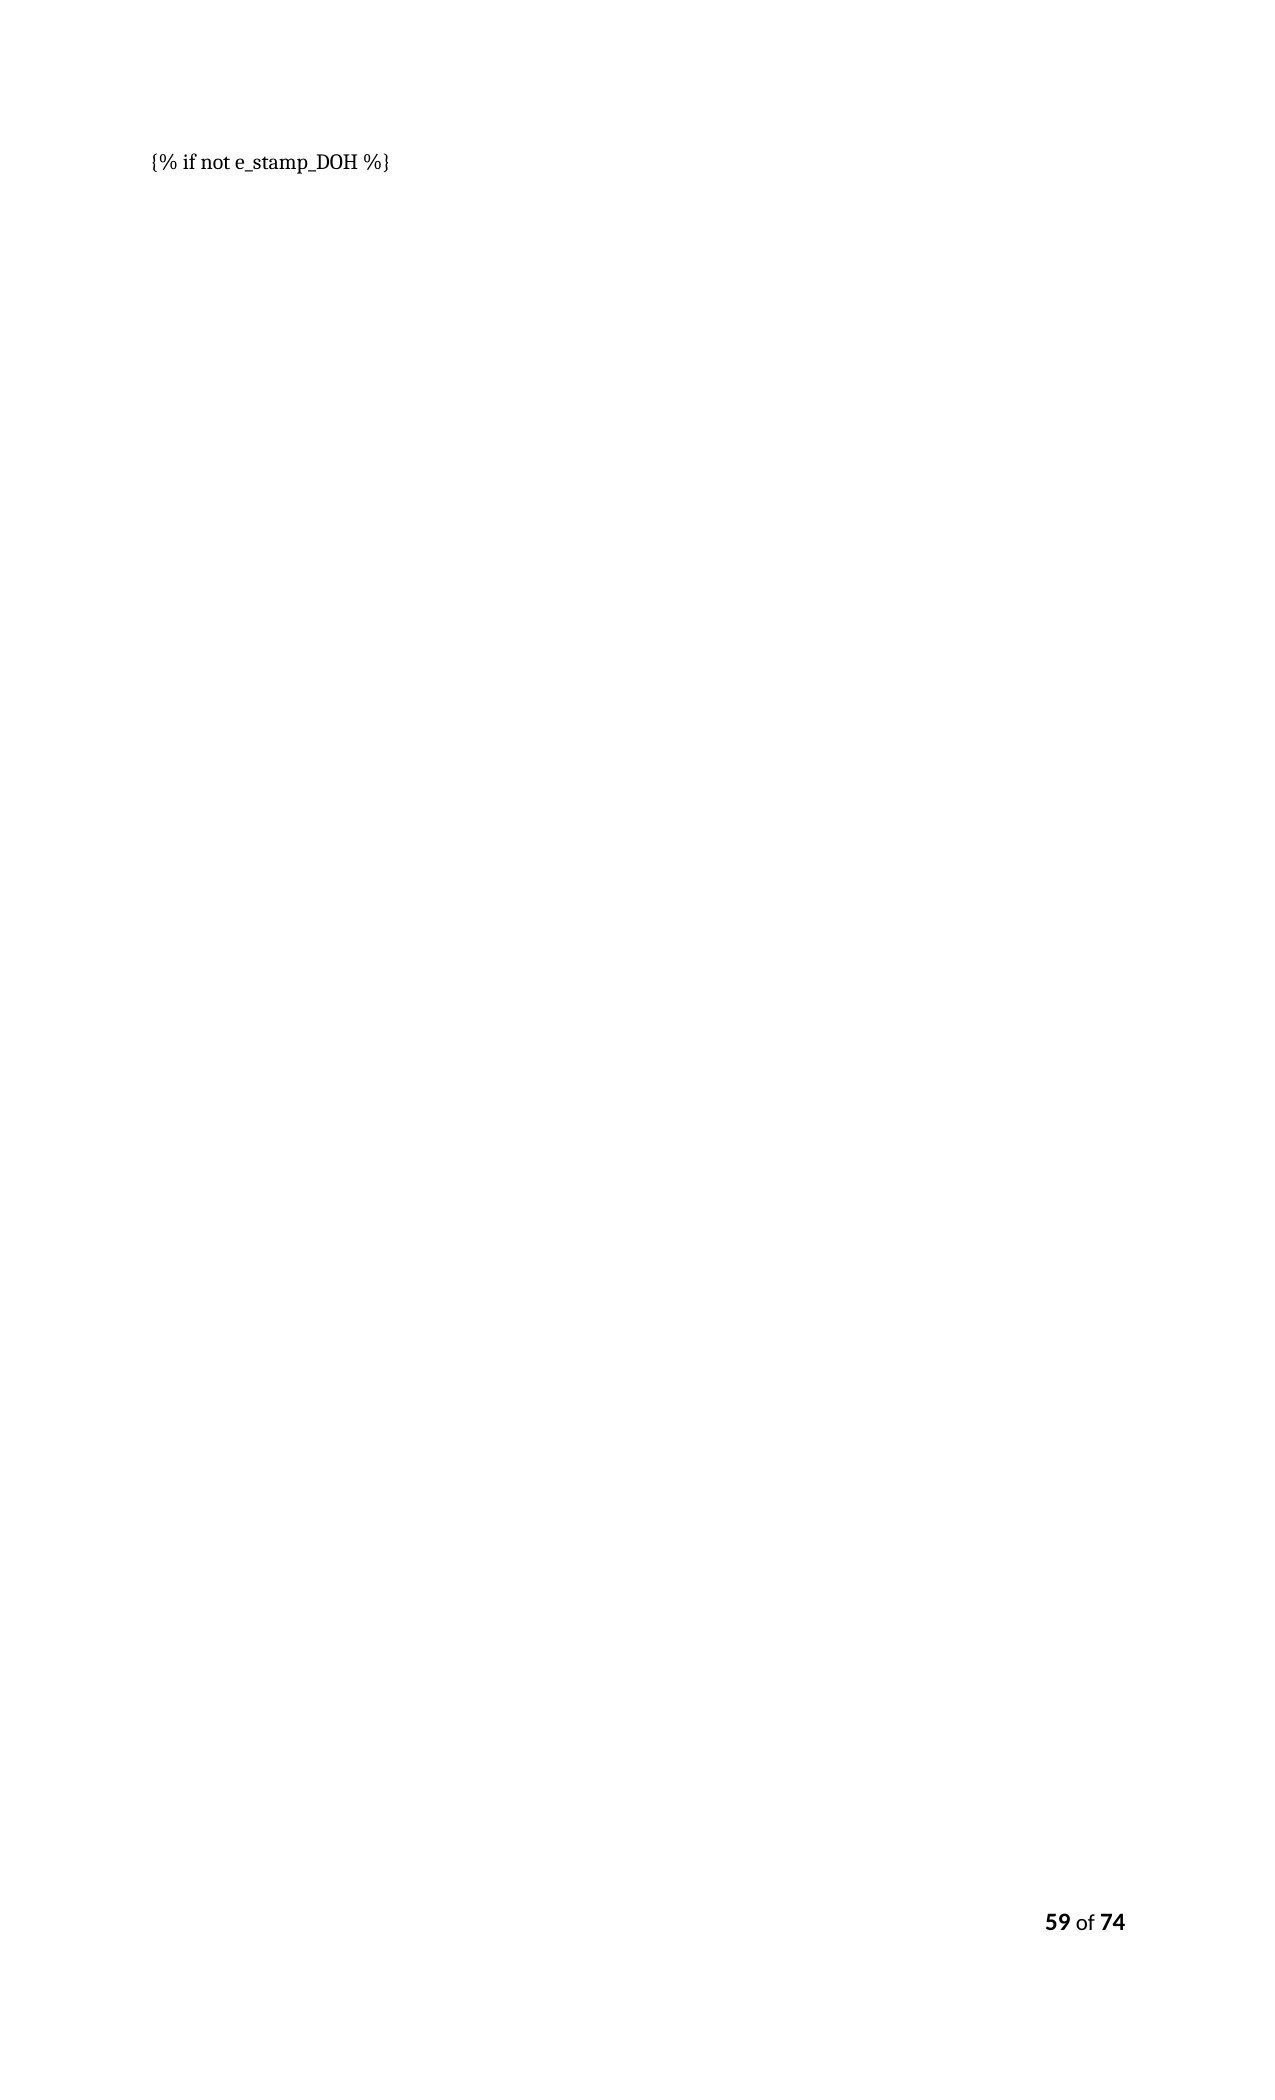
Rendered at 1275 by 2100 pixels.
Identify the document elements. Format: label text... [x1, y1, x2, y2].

text {% if not e_stamp_DOH %} [150, 150, 1125, 175]
